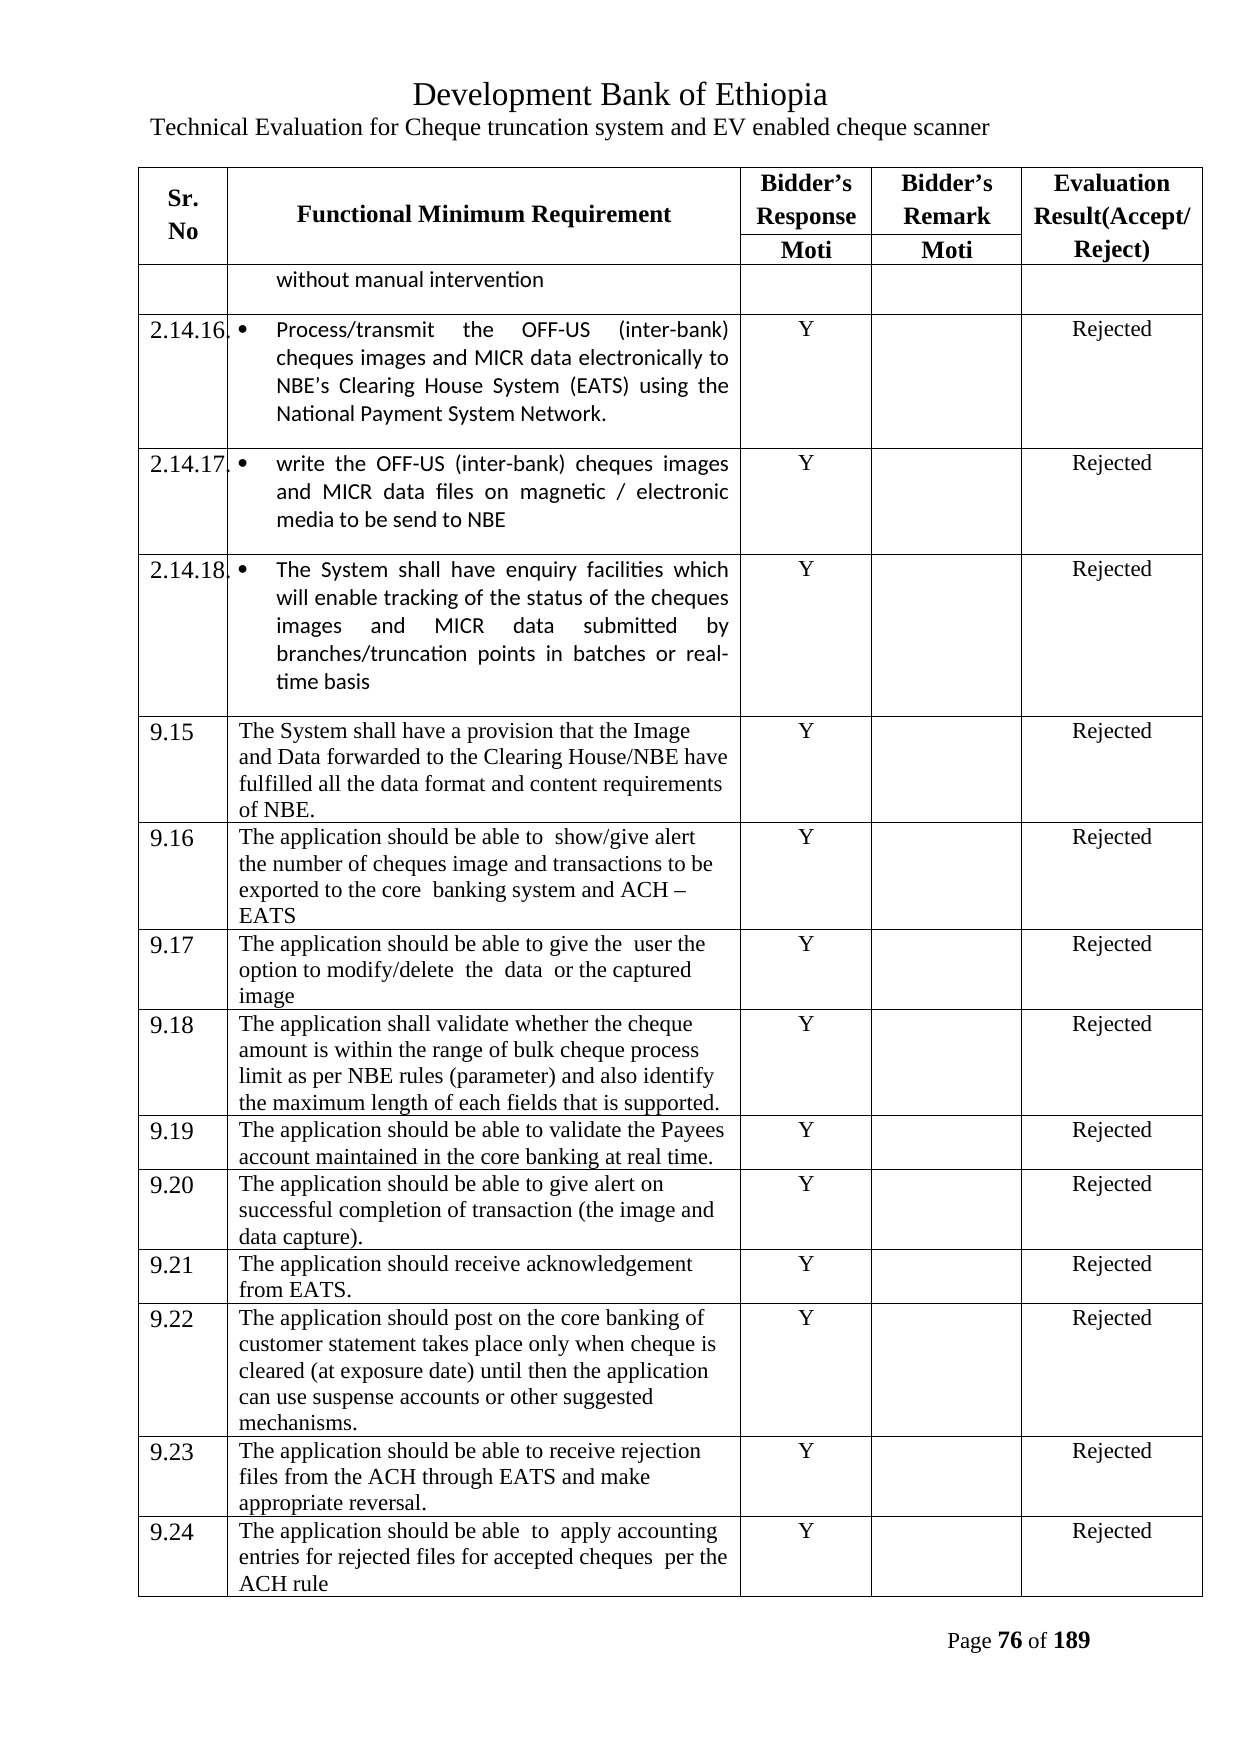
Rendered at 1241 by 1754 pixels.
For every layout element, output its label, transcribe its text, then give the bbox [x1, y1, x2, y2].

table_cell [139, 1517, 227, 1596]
table_cell Moti [741, 235, 871, 264]
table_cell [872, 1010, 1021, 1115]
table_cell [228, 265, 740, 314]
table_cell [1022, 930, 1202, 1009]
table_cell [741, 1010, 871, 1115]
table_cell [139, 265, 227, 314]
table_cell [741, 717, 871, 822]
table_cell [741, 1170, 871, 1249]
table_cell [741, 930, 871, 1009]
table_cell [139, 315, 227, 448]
table_cell Moti [872, 235, 1021, 264]
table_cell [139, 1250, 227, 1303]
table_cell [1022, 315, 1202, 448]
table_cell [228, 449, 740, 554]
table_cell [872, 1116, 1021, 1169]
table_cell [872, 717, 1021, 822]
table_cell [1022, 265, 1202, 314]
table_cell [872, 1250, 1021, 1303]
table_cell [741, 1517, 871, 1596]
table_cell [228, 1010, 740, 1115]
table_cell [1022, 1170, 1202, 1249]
table_header Evaluation Result(Accept/Reject) [1022, 168, 1202, 264]
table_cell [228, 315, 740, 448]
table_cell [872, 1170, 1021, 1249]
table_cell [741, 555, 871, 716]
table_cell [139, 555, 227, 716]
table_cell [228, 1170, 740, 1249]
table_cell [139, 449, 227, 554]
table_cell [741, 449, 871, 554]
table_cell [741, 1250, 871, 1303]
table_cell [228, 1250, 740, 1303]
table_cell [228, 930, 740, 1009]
table_header Bidder’s Remark [872, 168, 1021, 234]
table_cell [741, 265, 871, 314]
table_header Functional Minimum Requirement [228, 168, 740, 264]
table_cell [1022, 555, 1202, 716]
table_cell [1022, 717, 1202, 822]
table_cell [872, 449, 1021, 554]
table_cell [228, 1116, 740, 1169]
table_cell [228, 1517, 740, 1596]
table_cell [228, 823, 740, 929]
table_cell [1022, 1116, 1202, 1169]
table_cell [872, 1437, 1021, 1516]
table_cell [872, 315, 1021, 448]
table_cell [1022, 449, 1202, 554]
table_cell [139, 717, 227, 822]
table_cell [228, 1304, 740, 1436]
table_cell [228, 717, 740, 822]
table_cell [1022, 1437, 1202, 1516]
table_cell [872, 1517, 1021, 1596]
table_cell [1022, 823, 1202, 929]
table_header Sr. No [139, 168, 227, 264]
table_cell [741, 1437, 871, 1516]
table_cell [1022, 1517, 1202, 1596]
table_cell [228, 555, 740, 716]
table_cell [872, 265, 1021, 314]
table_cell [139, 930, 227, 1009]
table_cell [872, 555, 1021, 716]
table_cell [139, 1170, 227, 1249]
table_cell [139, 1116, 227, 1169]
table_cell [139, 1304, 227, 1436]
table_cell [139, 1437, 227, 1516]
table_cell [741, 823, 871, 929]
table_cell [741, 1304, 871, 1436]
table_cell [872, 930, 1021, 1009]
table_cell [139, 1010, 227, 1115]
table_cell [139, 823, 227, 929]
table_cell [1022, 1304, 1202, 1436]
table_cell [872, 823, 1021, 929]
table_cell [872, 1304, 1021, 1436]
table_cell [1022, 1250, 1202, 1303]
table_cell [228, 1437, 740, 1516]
table_header Bidder’s Response [741, 168, 871, 234]
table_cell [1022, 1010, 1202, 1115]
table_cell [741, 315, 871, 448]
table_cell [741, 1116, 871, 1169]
